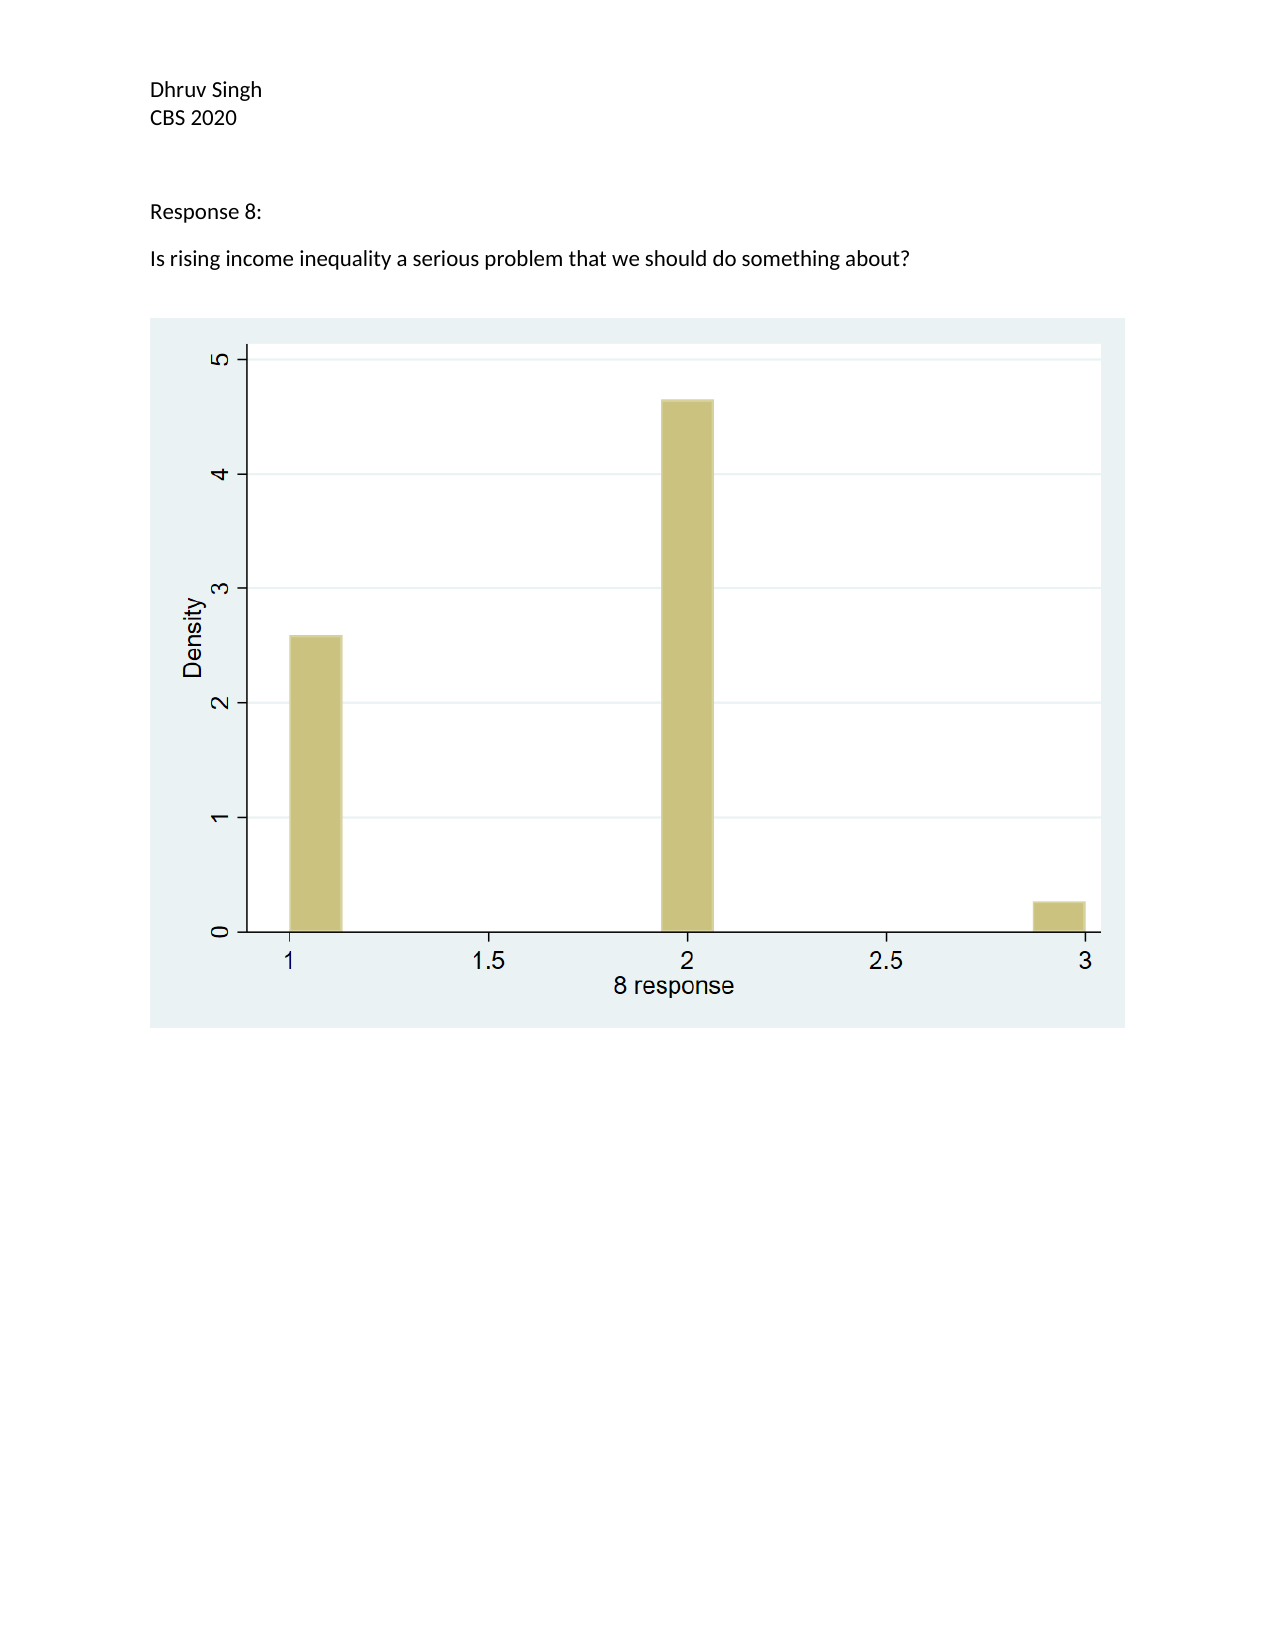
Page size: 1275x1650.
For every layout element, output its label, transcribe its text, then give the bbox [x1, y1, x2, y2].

picture [150, 318, 1125, 1028]
text Is rising income inequality a serious problem that we should do something about? [150, 244, 1125, 272]
text Response 8: [150, 197, 1125, 225]
